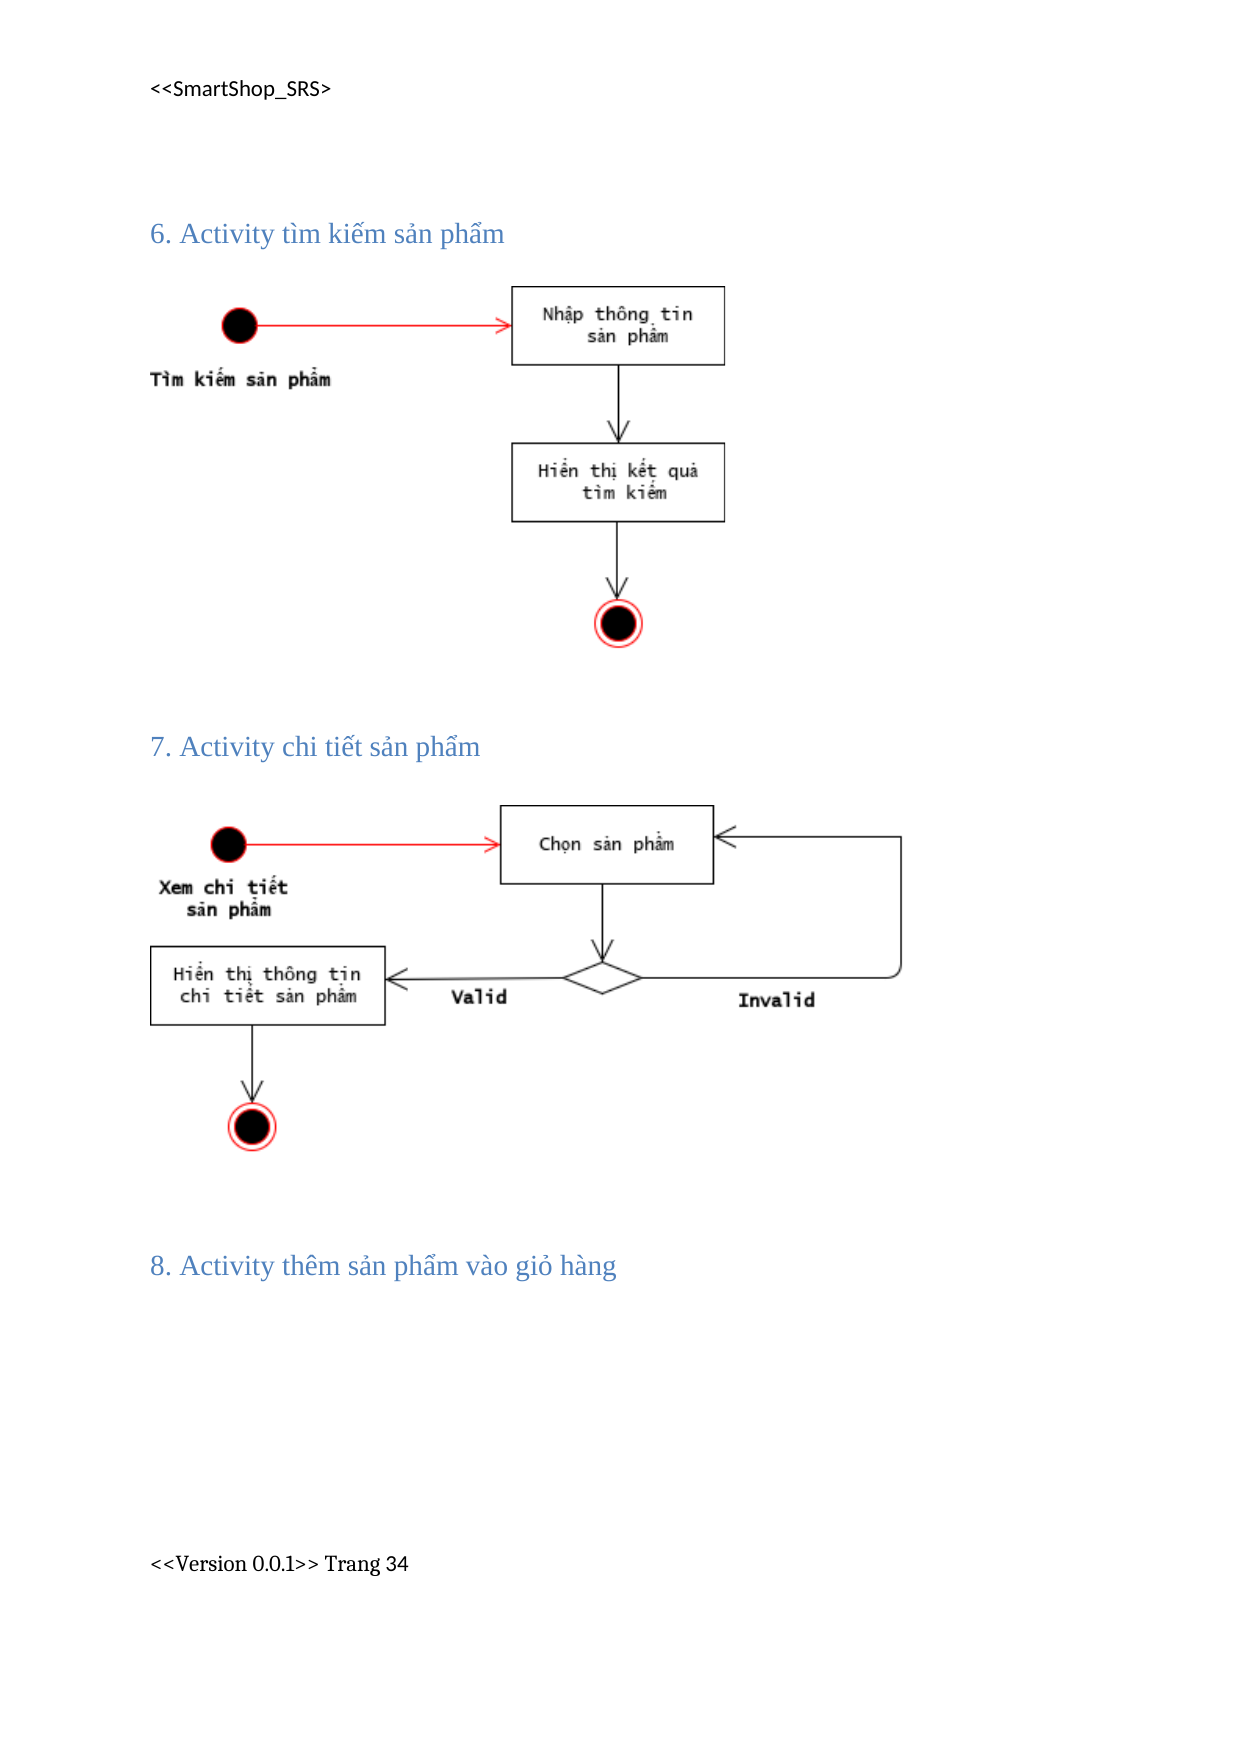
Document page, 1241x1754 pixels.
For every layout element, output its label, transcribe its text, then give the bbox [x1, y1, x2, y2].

picture [150, 805, 924, 1211]
text 7. Activity chi tiết sản phẩm [150, 729, 1090, 762]
text 8. Activity thêm sản phẩm vào giỏ hàng [150, 1248, 1090, 1281]
text 6. Activity tìm kiếm sản phẩm [150, 216, 1090, 249]
picture [150, 286, 725, 692]
